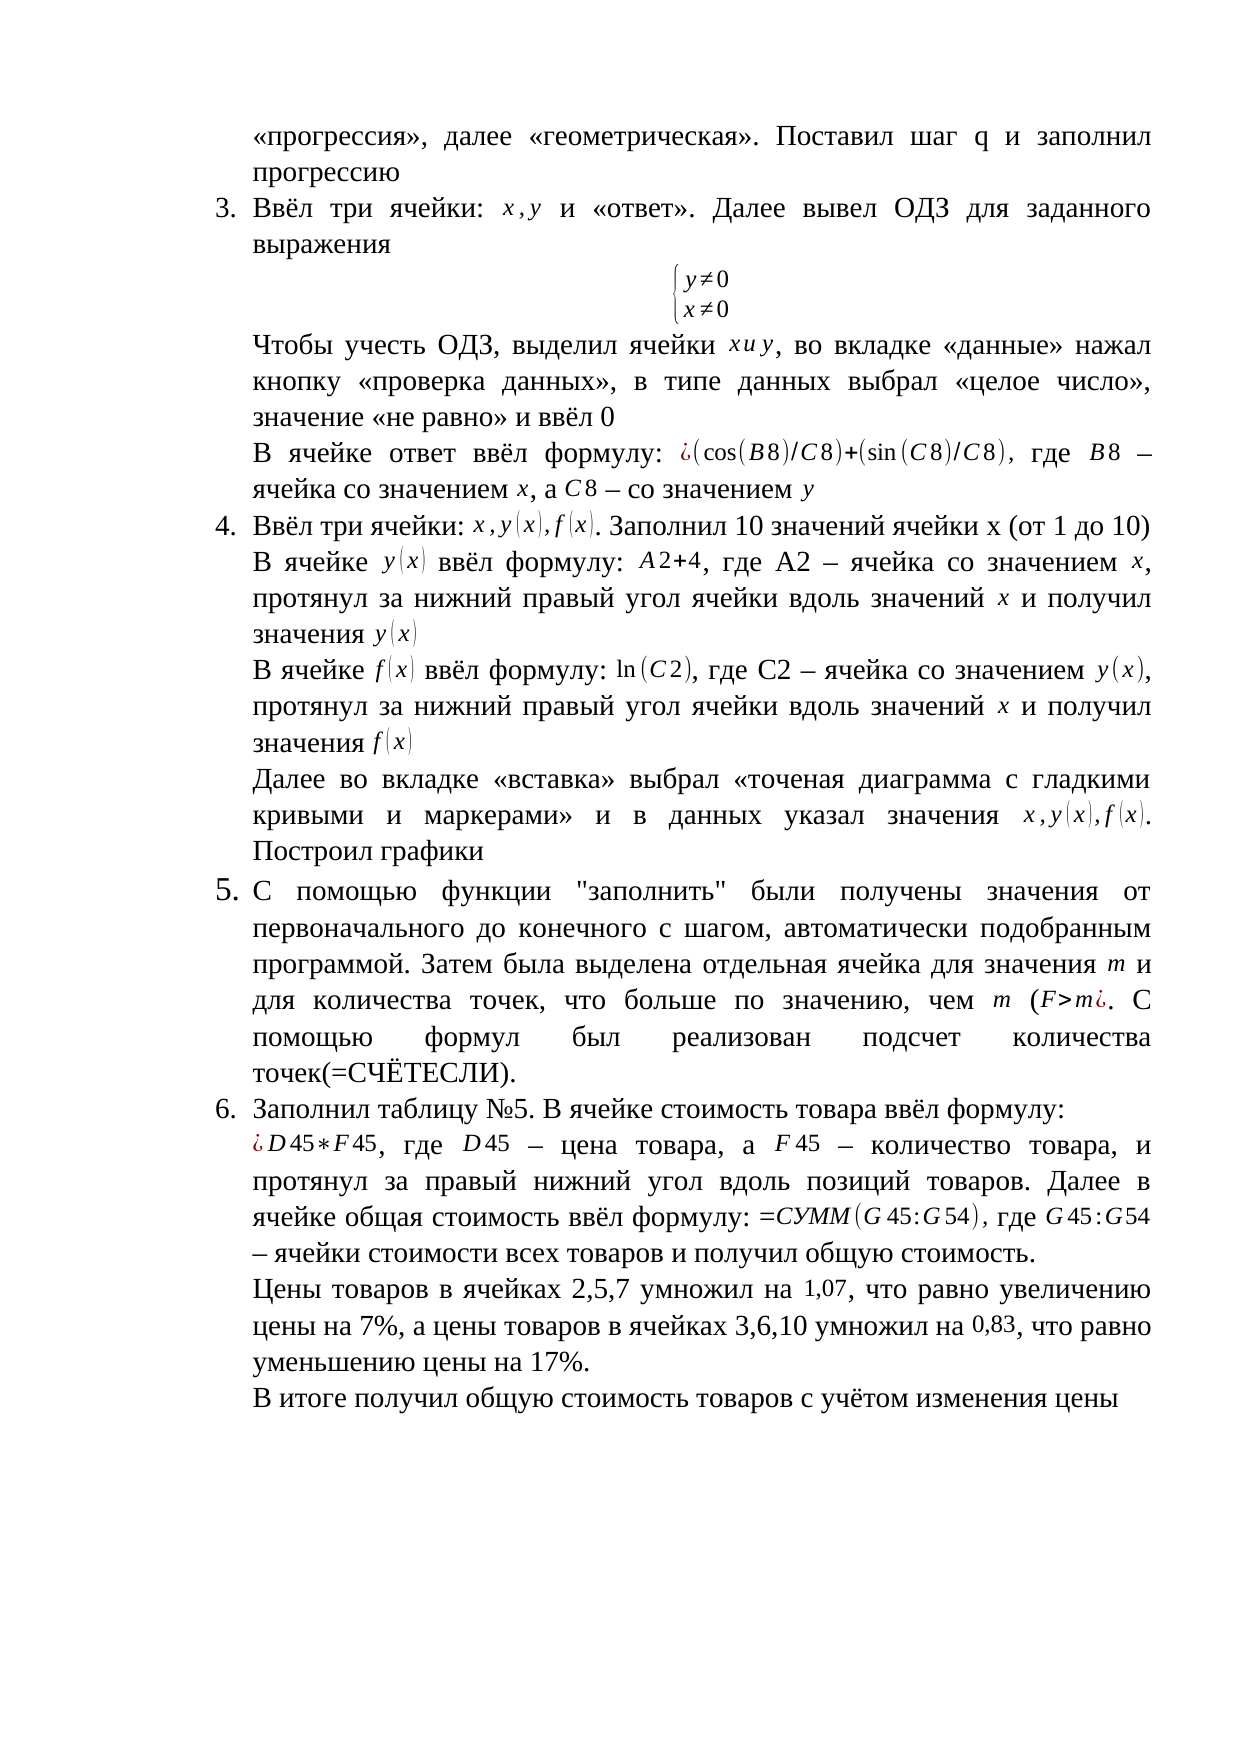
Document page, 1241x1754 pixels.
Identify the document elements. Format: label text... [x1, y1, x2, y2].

list Ввёл три ячейки: . Заполнил 10 значений ячейки x (от 1 до 10) [215, 508, 1152, 541]
list В ячейке ввёл формулу: , где A2 – ячейка со значением , протянул за нижний правый угол ячейки вдоль значений и получил значения [252, 544, 1152, 650]
list В ячейке ввёл формулу: , где C2 – ячейка со значением , протянул за нижний правый угол ячейки вдоль значений и получил значения [252, 652, 1152, 758]
list Ввёл три ячейки: и «ответ». Далее вывел ОДЗ для заданного выражения [215, 190, 1152, 260]
list Чтобы учесть ОДЗ, выделил ячейки , во вкладке «данные» нажал кнопку «проверка данных», в типе данных выбрал «целое число», значение «не равно» и ввёл 0 [252, 327, 1152, 433]
list Заполнил таблицу №5. В ячейке стоимость товара ввёл формулу: [215, 1091, 1152, 1124]
list , где – цена товара, а – количество товара, и протянул за правый нижний угол вдоль позиций товаров. Далее в ячейке общая стоимость ввёл формулу: = где – ячейки стоимости всех товаров и получил общую стоимость. [252, 1127, 1152, 1269]
list В ячейке ответ ввёл формулу: где – ячейка со значением , а – со значением [252, 436, 1152, 505]
list Цены товаров в ячейках 2,5,7 умножил на , что равно увеличению цены на 7%, а цены товаров в ячейках 3,6,10 умножил на , что равно уменьшению цены на 17%. [252, 1272, 1152, 1377]
list Далее во вкладке «вставка» выбрал «точеная диаграмма с гладкими кривыми и маркерами» и в данных указал значения . Построил графики [252, 761, 1152, 867]
list В итоге получил общую стоимость товаров с учётом изменения цены [252, 1380, 1152, 1414]
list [215, 118, 1152, 188]
list С помощью функции "заполнить" были получены значения от первоначального до конечного с шагом, автоматически подобранным программой. Затем была выделена отдельная ячейка для значения и для количества точек, что больше по значению, чем (. С помощью формул был реализован подсчет количества точек(=СЧЁТЕСЛИ). [215, 869, 1152, 1088]
